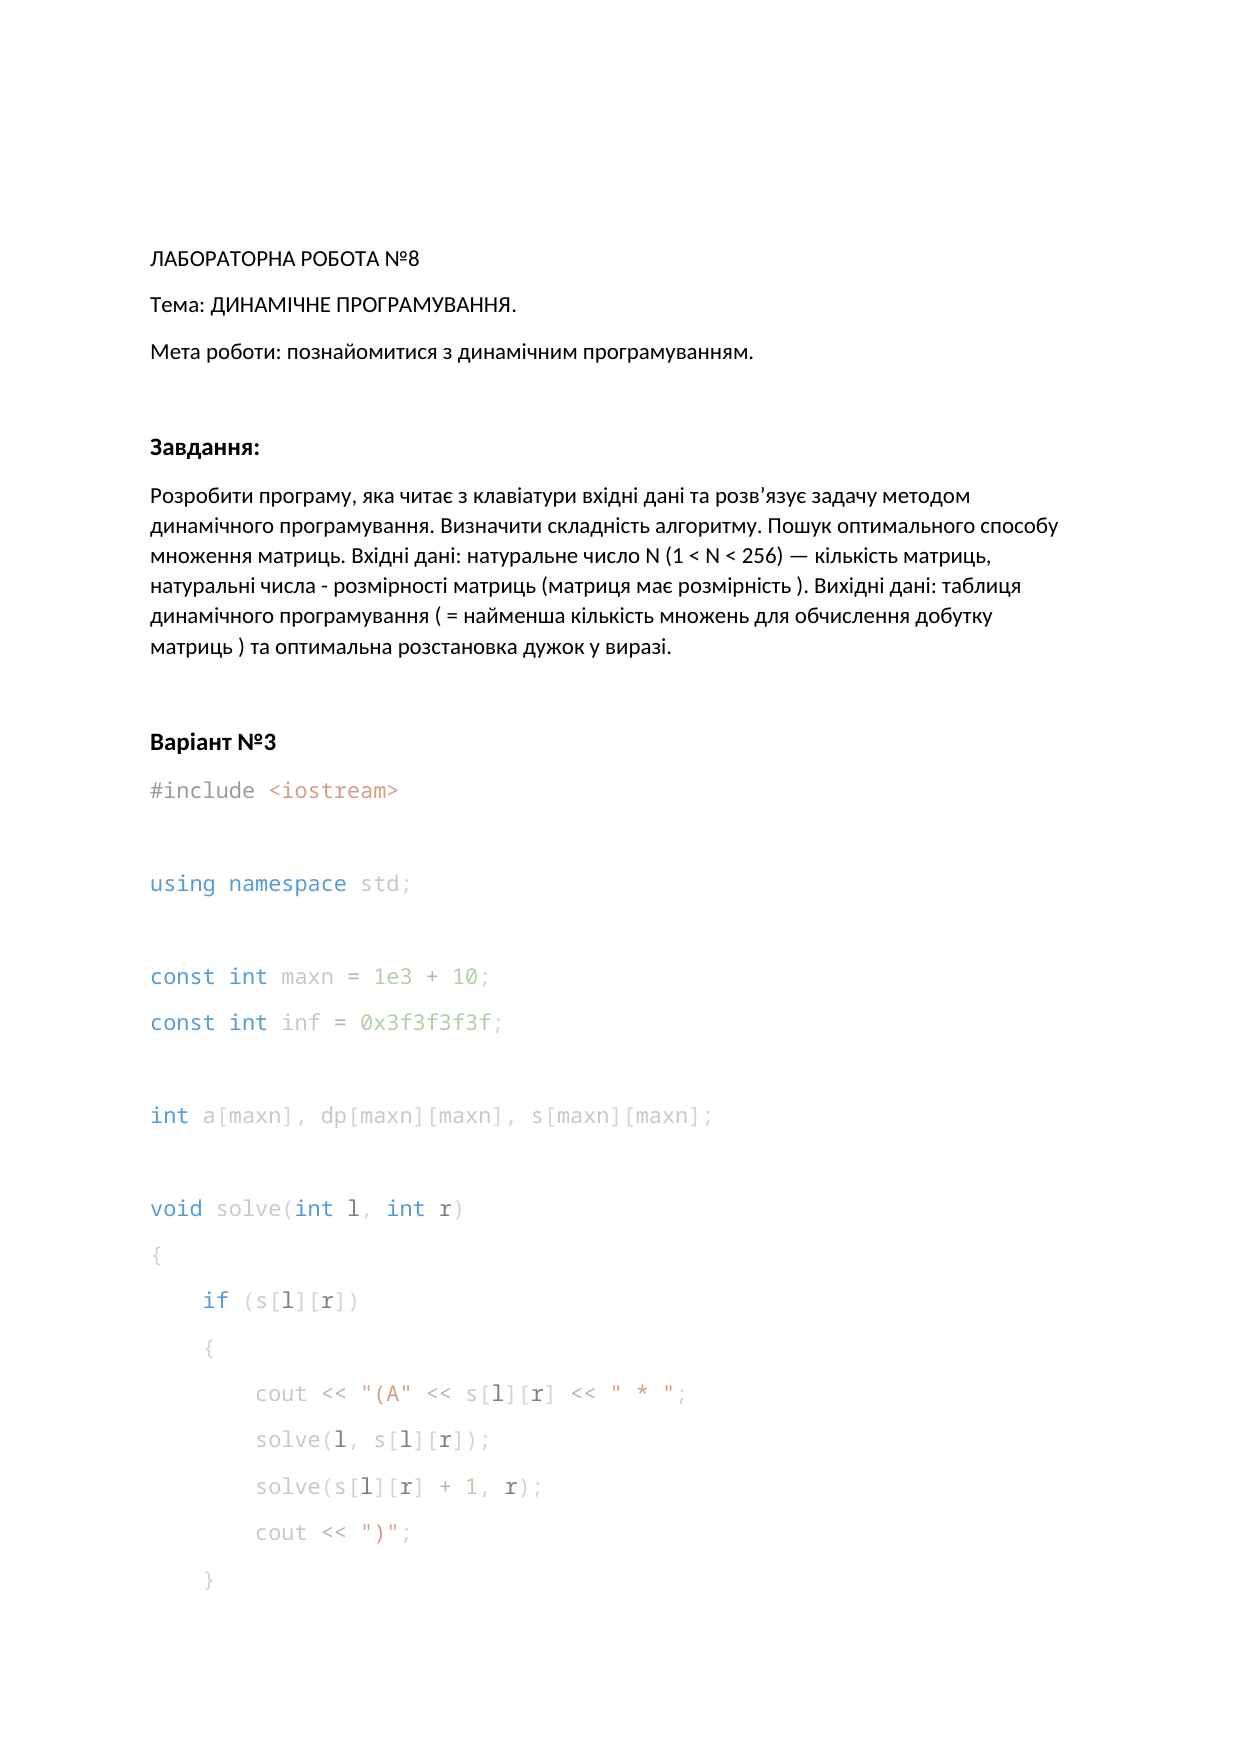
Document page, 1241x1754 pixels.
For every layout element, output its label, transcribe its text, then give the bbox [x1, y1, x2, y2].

text using namespace std; [150, 868, 1090, 898]
text #include <iostream> [150, 775, 1090, 805]
text } [150, 1563, 1090, 1593]
text Варіант №3 [150, 726, 1090, 756]
text int a[maxn], dp[maxn][maxn], s[maxn][maxn]; [150, 1100, 1090, 1129]
text const int maxn = 1e3 + 10; [150, 961, 1090, 990]
text if (s[l][r]) [150, 1285, 1090, 1315]
text Розробити програму, яка читає з клавіатури вхідні дані та розв’язує задачу методом динамічного програмування. Визначити складність алгоритму. Пошук оптимального способу множення матриць. Вхідні дані: натуральне число N (1 < N < 256) — кількість матриць, натуральні числа - розмірності матриць (матриця має розмірність ). Вихідні дані: таблиця динамічного програмування ( = найменша кількість множень для обчислення добутку матриць ) та оптимальна розстановка дужок у виразі. [150, 481, 1090, 660]
text Мета роботи: познайомитися з динамічним програмуванням. [150, 337, 1090, 366]
text Завдання: [150, 431, 1090, 462]
text cout << ")"; [150, 1517, 1090, 1547]
text ЛАБОРАТОРНА РОБОТА №8 [150, 244, 1090, 272]
text solve(l, s[l][r]); [150, 1424, 1090, 1454]
text void solve(int l, int r) [150, 1192, 1090, 1222]
text solve(s[l][r] + 1, r); [150, 1471, 1090, 1500]
text { [150, 1239, 1090, 1268]
text Тема: ДИНАМІЧНЕ ПРОГРАМУВАННЯ. [150, 291, 1090, 319]
text { [150, 1331, 1090, 1361]
text const int inf = 0x3f3f3f3f; [150, 1007, 1090, 1037]
text cout << "(A" << s[l][r] << " * "; [150, 1378, 1090, 1407]
